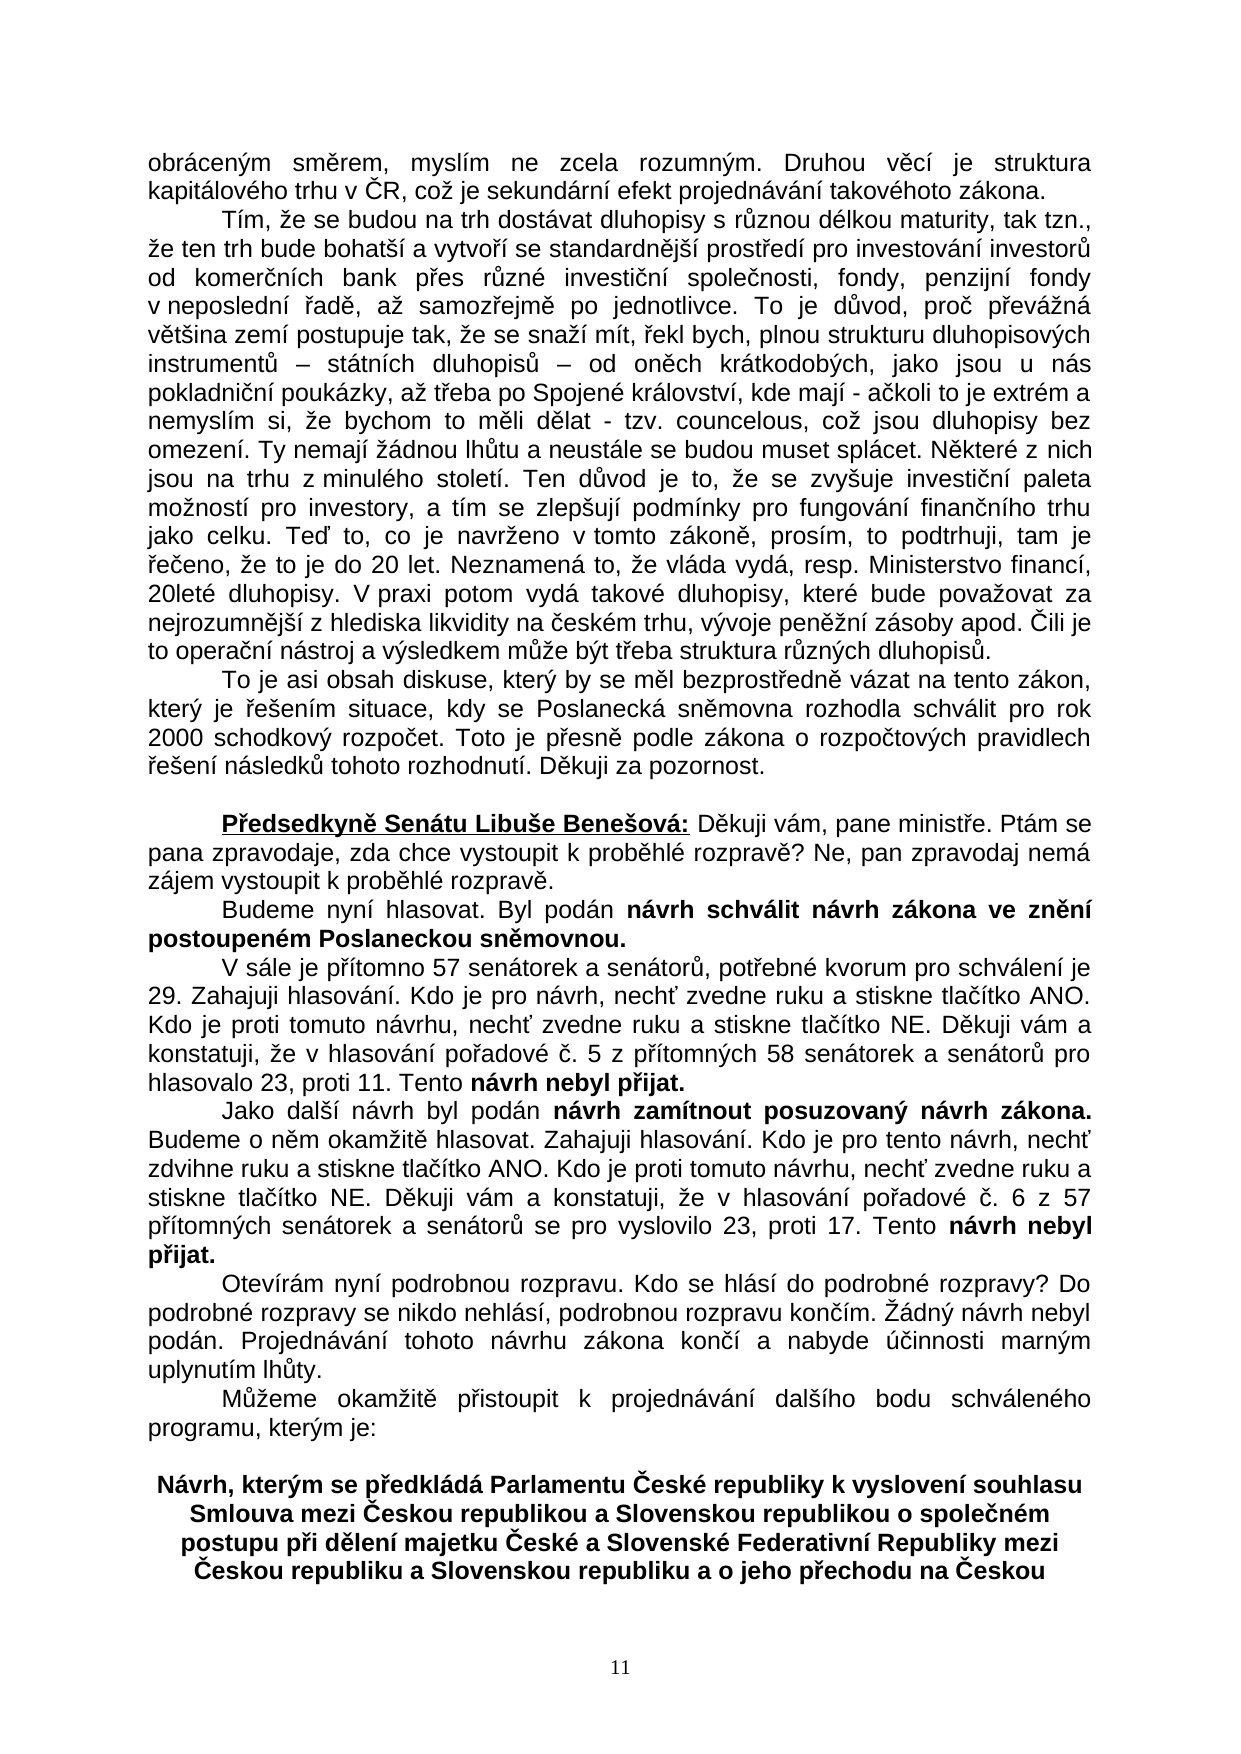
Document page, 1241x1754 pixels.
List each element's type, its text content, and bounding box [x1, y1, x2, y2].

text Jako další návrh byl podán návrh zamítnout posuzovaný návrh zákona. Budeme o něm okamžitě hlasovat. Zahajuji hlasování. Kdo je pro tento návrh, nechť zdvihne ruku a stiskne tlačítko ANO. Kdo je proti tomuto návrhu, nechť zvedne ruku a stiskne tlačítko NE. Děkuji vám a konstatuji, že v hlasování pořadové č. 6 z 57 přítomných senátorek a senátorů se pro vyslovilo 23, proti 17. Tento návrh nebyl přijat. [148, 1096, 1093, 1269]
text V sále je přítomno 57 senátorek a senátorů, potřebné kvorum pro schválení je 29. Zahajuji hlasování. Kdo je pro návrh, nechť zvedne ruku a stiskne tlačítko ANO. Kdo je proti tomuto návrhu, nechť zvedne ruku a stiskne tlačítko NE. Děkuji vám a konstatuji, že v hlasování pořadové č. 5 z přítomných 58 senátorek a senátorů pro hlasovalo 23, proti 11. Tento návrh nebyl přijat. [148, 953, 1093, 1096]
text Budeme nyní hlasovat. Byl podán návrh schválit návrh zákona ve znění postoupeném Poslaneckou sněmovnou. [148, 895, 1093, 953]
text Tím, že se budou na trh dostávat dluhopisy s různou délkou maturity, tak tzn., že ten trh bude bohatší a vytvoří se standardnější prostředí pro investování investorů od komerčních bank přes různé investiční společnosti, fondy, penzijní fondy v neposlední řadě, až samozřejmě po jednotlivce. To je důvod, proč převážná většina zemí postupuje tak, že se snaží mít, řekl bych, plnou strukturu dluhopisových instrumentů – státních dluhopisů – od oněch krátkodobých, jako jsou u nás pokladniční poukázky, až třeba po Spojené království, kde mají - ačkoli to je extrém a nemyslím si, že bychom to měli dělat - tzv. councelous, což jsou dluhopisy bez omezení. Ty nemají žádnou lhůtu a neustále se budou muset splácet. Některé z nich jsou na trhu z minulého století. Ten důvod je to, že se zvyšuje investiční paleta možností pro investory, a tím se zlepšují podmínky pro fungování finančního trhu jako celku. Teď to, co je navrženo v tomto zákoně, prosím, to podtrhuji, tam je řečeno, že to je do 20 let. Neznamená to, že vláda vydá, resp. Ministerstvo financí, 20leté dluhopisy. V praxi potom vydá takové dluhopisy, které bude považovat za nejrozumnější z hlediska likvidity na českém trhu, vývoje peněžní zásoby apod. Čili je to operační nástroj a výsledkem může být třeba struktura různých dluhopisů. [148, 205, 1093, 665]
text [148, 1470, 1093, 1585]
text Předsedkyně Senátu Libuše Benešová: Děkuji vám, pane ministře. Ptám se pana zpravodaje, zda chce vystoupit k proběhlé rozpravě? Ne, pan zpravodaj nemá zájem vystoupit k proběhlé rozpravě. [148, 809, 1093, 895]
text Otevírám nyní podrobnou rozpravu. Kdo se hlásí do podrobné rozpravy? Do podrobné rozpravy se nikdo nehlásí, podrobnou rozpravu končím. Žádný návrh nebyl podán. Projednávání tohoto návrhu zákona končí a nabyde účinnosti marným uplynutím lhůty. [148, 1269, 1093, 1384]
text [148, 148, 1093, 205]
text Můžeme okamžitě přistoupit k projednávání dalšího bodu schváleného programu, kterým je: [148, 1384, 1093, 1441]
text To je asi obsah diskuse, který by se měl bezprostředně vázat na tento zákon, který je řešením situace, kdy se Poslanecká sněmovna rozhodla schválit pro rok 2000 schodkový rozpočet. Toto je přesně podle zákona o rozpočtových pravidlech řešení následků tohoto rozhodnutí. Děkuji za pozornost. [148, 665, 1093, 780]
